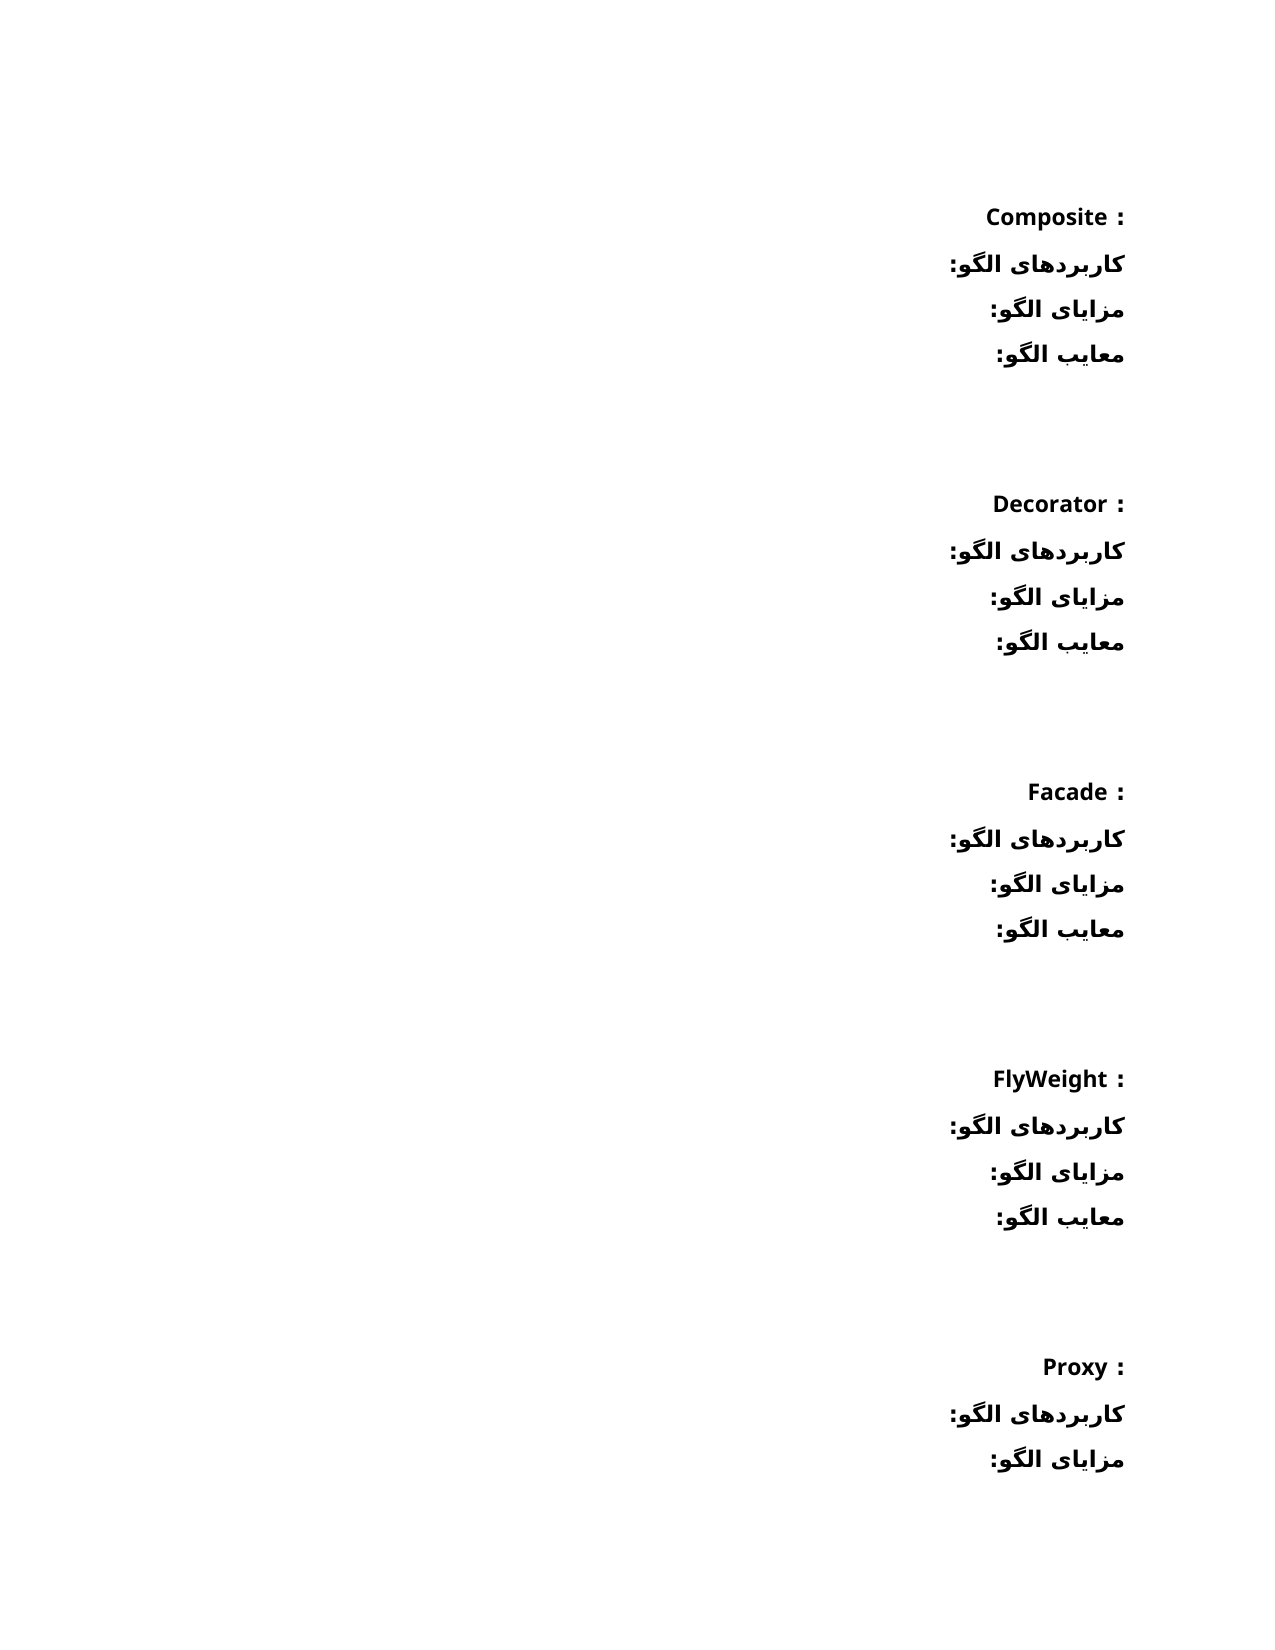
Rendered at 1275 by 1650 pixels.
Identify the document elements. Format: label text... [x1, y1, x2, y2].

text : Proxy [150, 1350, 1125, 1382]
text مزایای الگو: [150, 871, 1125, 898]
text کاربردهای الگو: [150, 538, 1125, 565]
text مزایای الگو: [150, 1159, 1125, 1185]
text : Composite [150, 200, 1125, 232]
text : Facade [150, 775, 1125, 807]
text مزایای الگو: [150, 296, 1125, 323]
text معایب الگو: [150, 629, 1125, 656]
text : Decorator [150, 488, 1125, 519]
text کاربردهای الگو: [150, 251, 1125, 277]
text معایب الگو: [150, 342, 1125, 368]
text کاربردهای الگو: [150, 1401, 1125, 1427]
text معایب الگو: [150, 917, 1125, 943]
text کاربردهای الگو: [150, 826, 1125, 852]
text کاربردهای الگو: [150, 1113, 1125, 1140]
text مزایای الگو: [150, 584, 1125, 610]
text مزایای الگو: [150, 1446, 1125, 1473]
text : FlyWeight [150, 1063, 1125, 1094]
text معایب الگو: [150, 1204, 1125, 1231]
